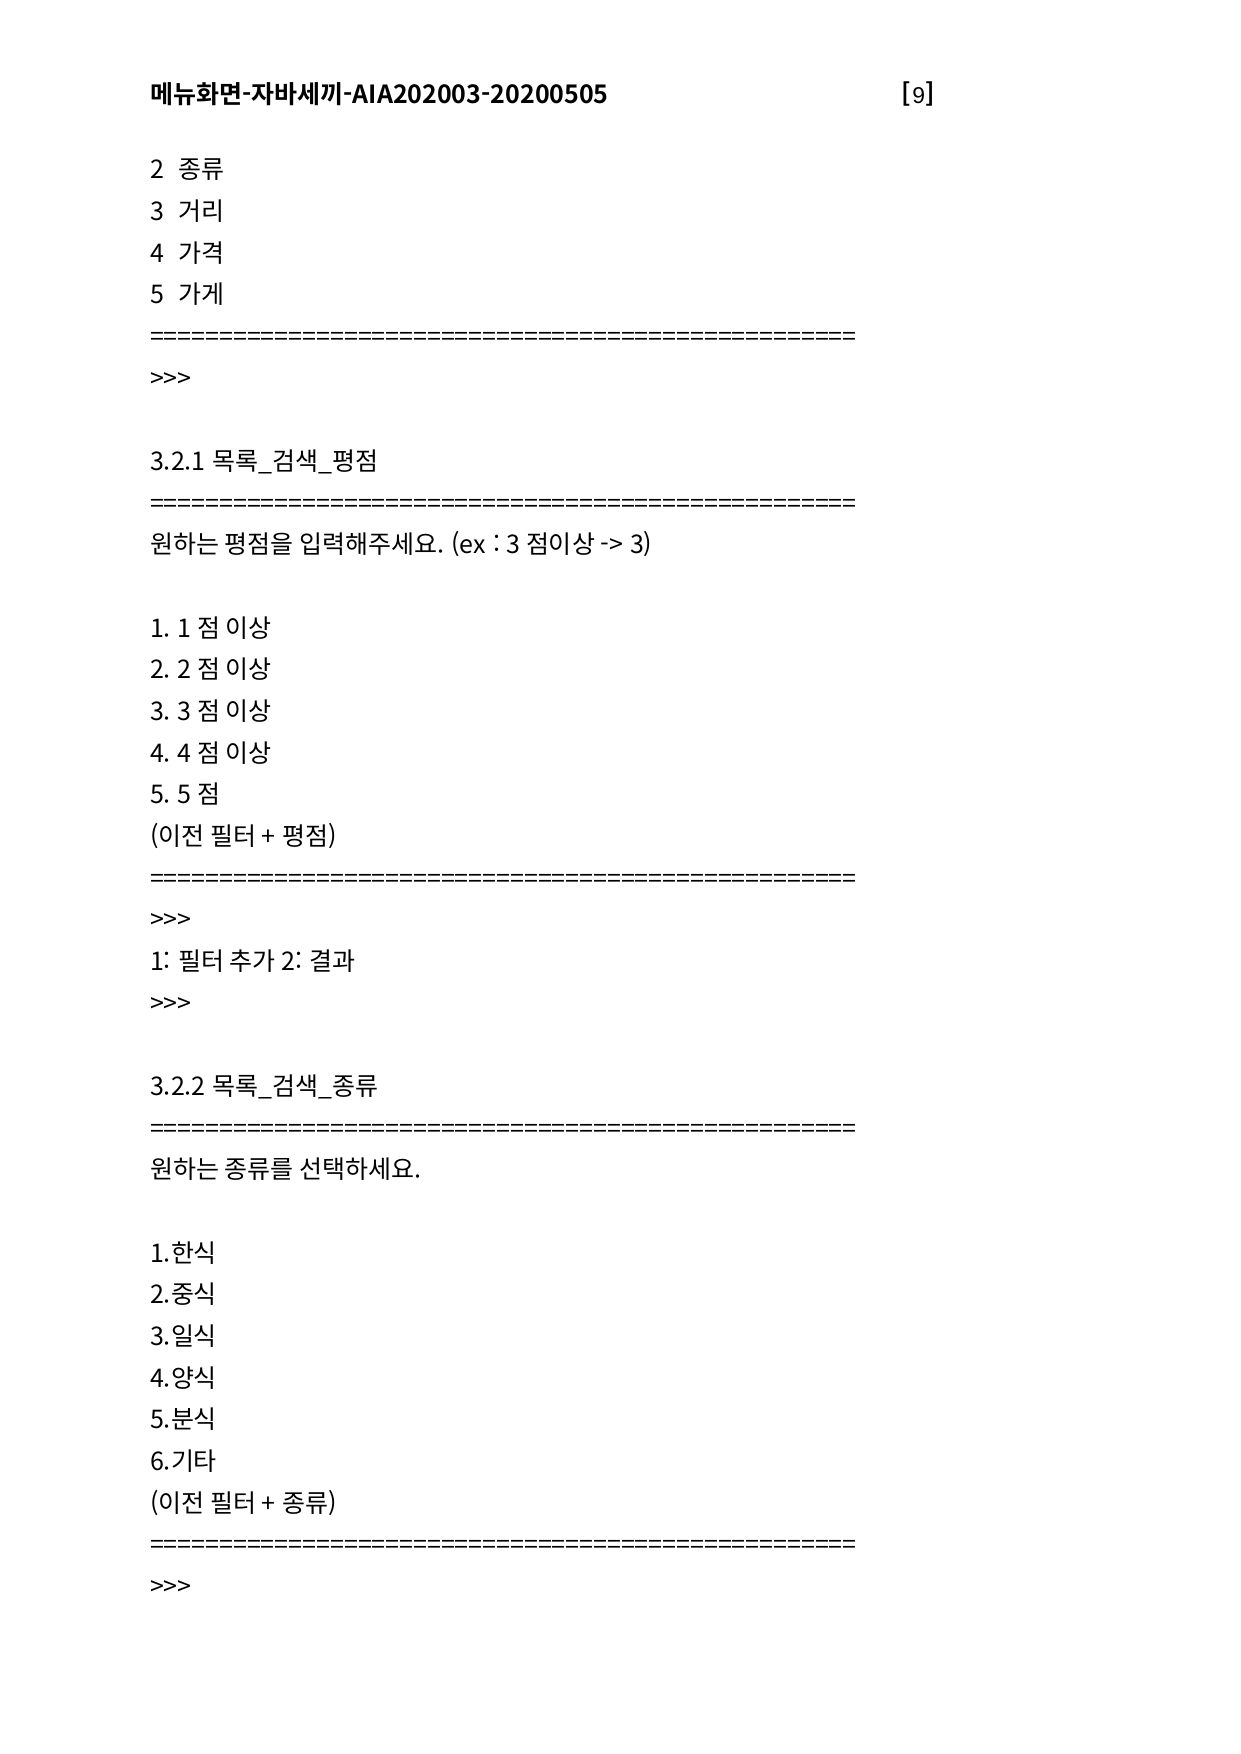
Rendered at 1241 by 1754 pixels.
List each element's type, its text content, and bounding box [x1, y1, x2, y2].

text 1: 필터 추가 2: 결과 [150, 942, 1090, 978]
text 3.2.2 목록_검색_종류 [150, 1067, 1090, 1103]
text 5.분식 [150, 1400, 1090, 1436]
text 5. 5점 [150, 775, 1090, 811]
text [150, 483, 1090, 519]
text 3. 3점 이상 [150, 692, 1090, 728]
text >>> [150, 900, 1090, 936]
text 4.양식 [150, 1358, 1090, 1394]
text 원하는 평점을 입력해주세요. (ex : 3점이상 -> 3) [150, 525, 1090, 561]
text =================================================== [150, 1108, 1090, 1144]
text 3 거리 [150, 192, 1090, 228]
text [150, 317, 1090, 353]
text 1. 1점 이상 [150, 608, 1090, 644]
text 2 종류 [150, 150, 1090, 186]
text (이전 필터 + 종류) [150, 1483, 1090, 1519]
text =================================================== [150, 858, 1090, 894]
text 2. 2점 이상 [150, 650, 1090, 686]
text >>> [150, 358, 1090, 394]
text 1.한식 [150, 1233, 1090, 1269]
text (이전 필터 + 평점) [150, 817, 1090, 853]
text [150, 1525, 1090, 1561]
text 4. 4점 이상 [150, 733, 1090, 769]
text 4 가격 [150, 233, 1090, 269]
text >>> [150, 983, 1090, 1019]
text >>> [150, 1567, 1090, 1603]
text 5 가게 [150, 275, 1090, 311]
text 3.2.1 목록_검색_평점 [150, 442, 1090, 478]
text 3.일식 [150, 1317, 1090, 1353]
text 2.중식 [150, 1275, 1090, 1311]
text 6.기타 [150, 1442, 1090, 1478]
text 원하는 종류를 선택하세요. [150, 1150, 1090, 1186]
